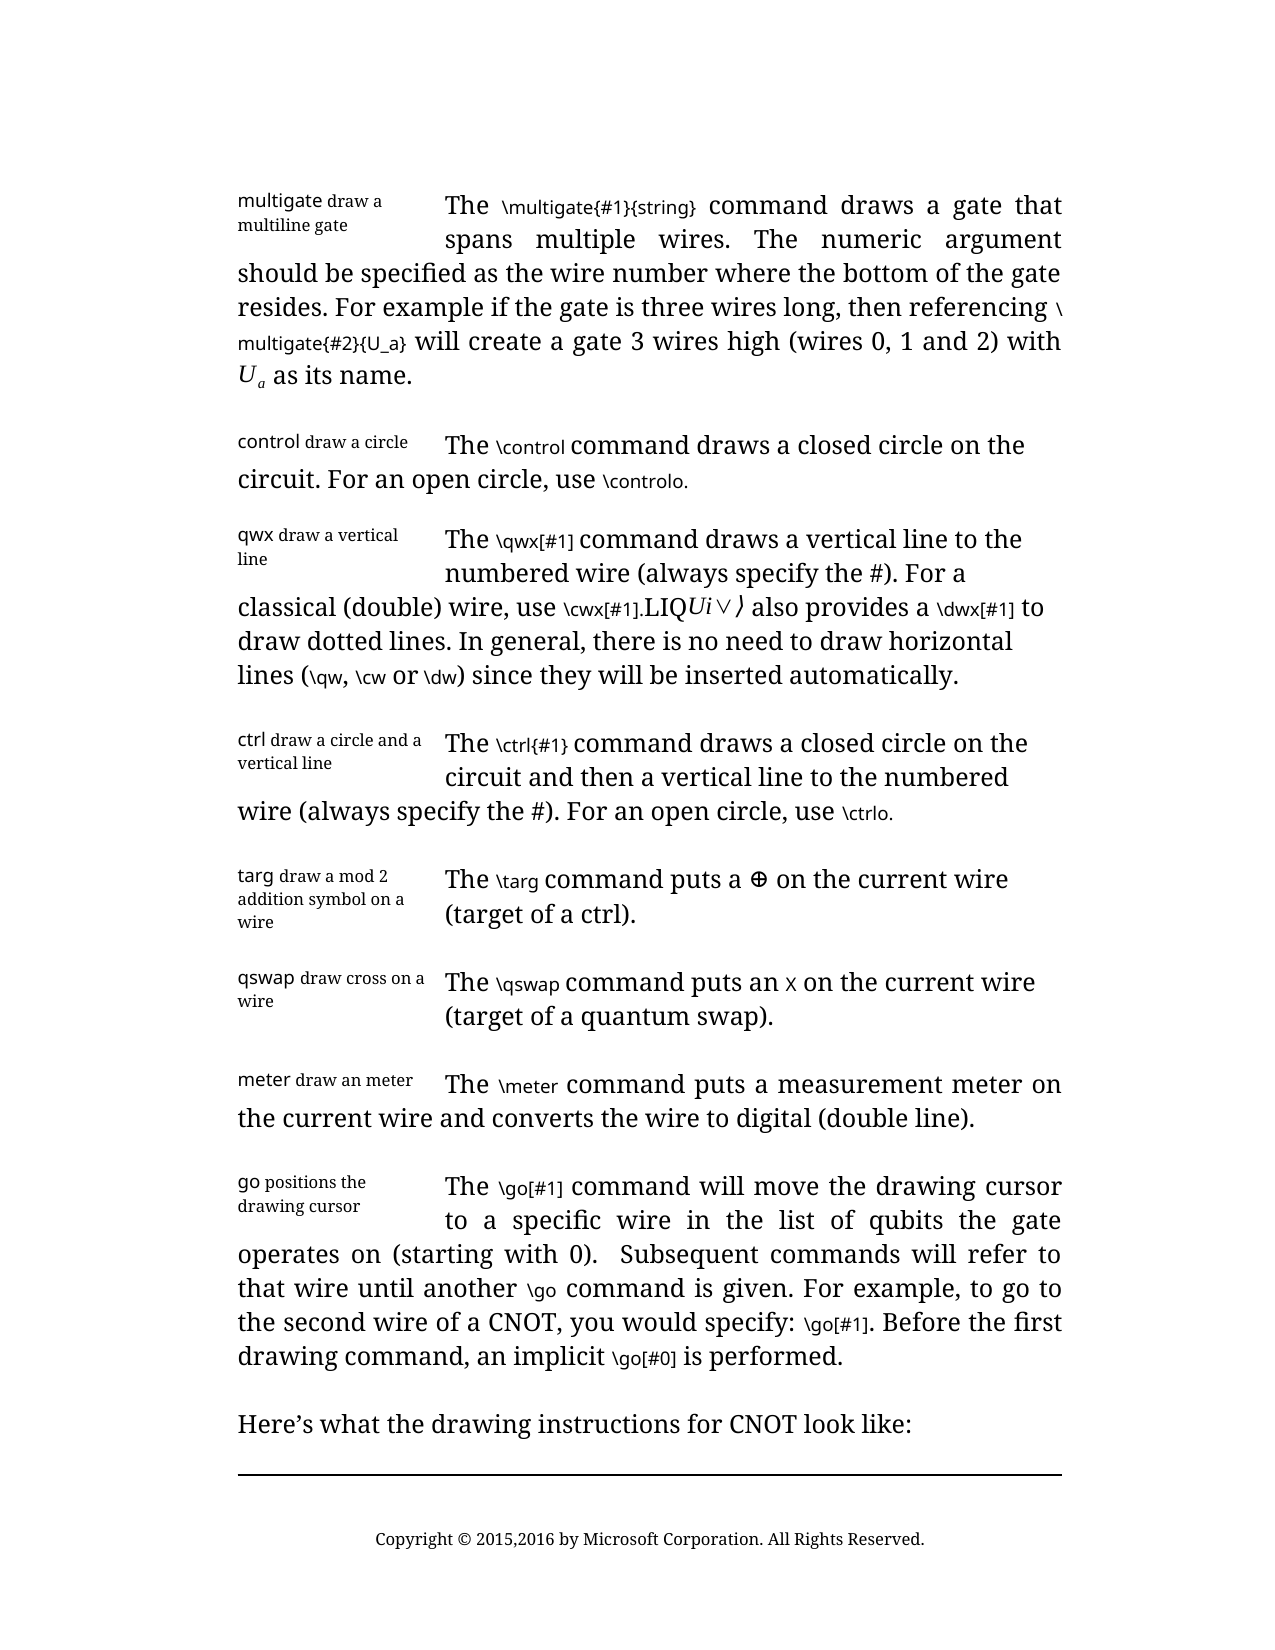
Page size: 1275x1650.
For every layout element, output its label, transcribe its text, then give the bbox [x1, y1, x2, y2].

subtitle go positions the drawing cursor [237, 1169, 425, 1217]
text The \multigate{#1}{string} command draws a gate that spans multiple wires. The numeric argument should be specified as the wire number where the bottom of the gate resides. For example if the gate is three wires long, then referencing \multigate{#2}{U_a} will create a gate 3 wires high (wires 0, 1 and 2) with as its name. [237, 187, 1062, 394]
text The \qwx[#1] command draws a vertical line to the numbered wire (always specify the #). For a classical (double) wire, use \cwx[#1].LIQ also provides a \dwx[#1] to draw dotted lines. In general, there is no need to draw horizontal lines (\qw, \cw or \dw) since they will be inserted automatically. [237, 522, 1062, 692]
text The \qswap command puts an X on the current wire (target of a quantum swap). [237, 964, 1062, 1032]
text The \go[#1] command will move the drawing cursor to a specific wire in the list of qubits the gate operates on (starting with 0). Subsequent commands will refer to that wire until another \go command is given. For example, to go to the second wire of a CNOT, you would specify: \go[#1]. Before the first drawing command, an implicit \go[#0] is performed. [237, 1169, 1062, 1373]
text The \targ command puts a on the current wire (target of a ctrl). [425, 862, 1062, 930]
text The \meter command puts a measurement meter on the current wire and converts the wire to digital (double line). [237, 1067, 1062, 1135]
text The \control command draws a closed circle on the circuit. For an open circle, use \controlo. [237, 428, 1062, 496]
subtitle qwx draw a vertical line [237, 522, 425, 570]
subtitle multigate draw a multiline gate [237, 188, 425, 236]
subtitle control draw a circle [237, 428, 425, 453]
text Here’s what the drawing instructions for CNOT look like: [237, 1407, 1062, 1441]
subtitle targ draw a mod 2 addition symbol on a wire [237, 862, 425, 933]
subtitle ctrl draw a circle and a vertical line [237, 726, 425, 774]
text The \ctrl{#1} command draws a closed circle on the circuit and then a vertical line to the numbered wire (always specify the #). For an open circle, use \ctrlo. [237, 726, 1062, 828]
subtitle meter draw an meter [237, 1067, 425, 1092]
subtitle qswap draw cross on a wire [237, 964, 425, 1013]
